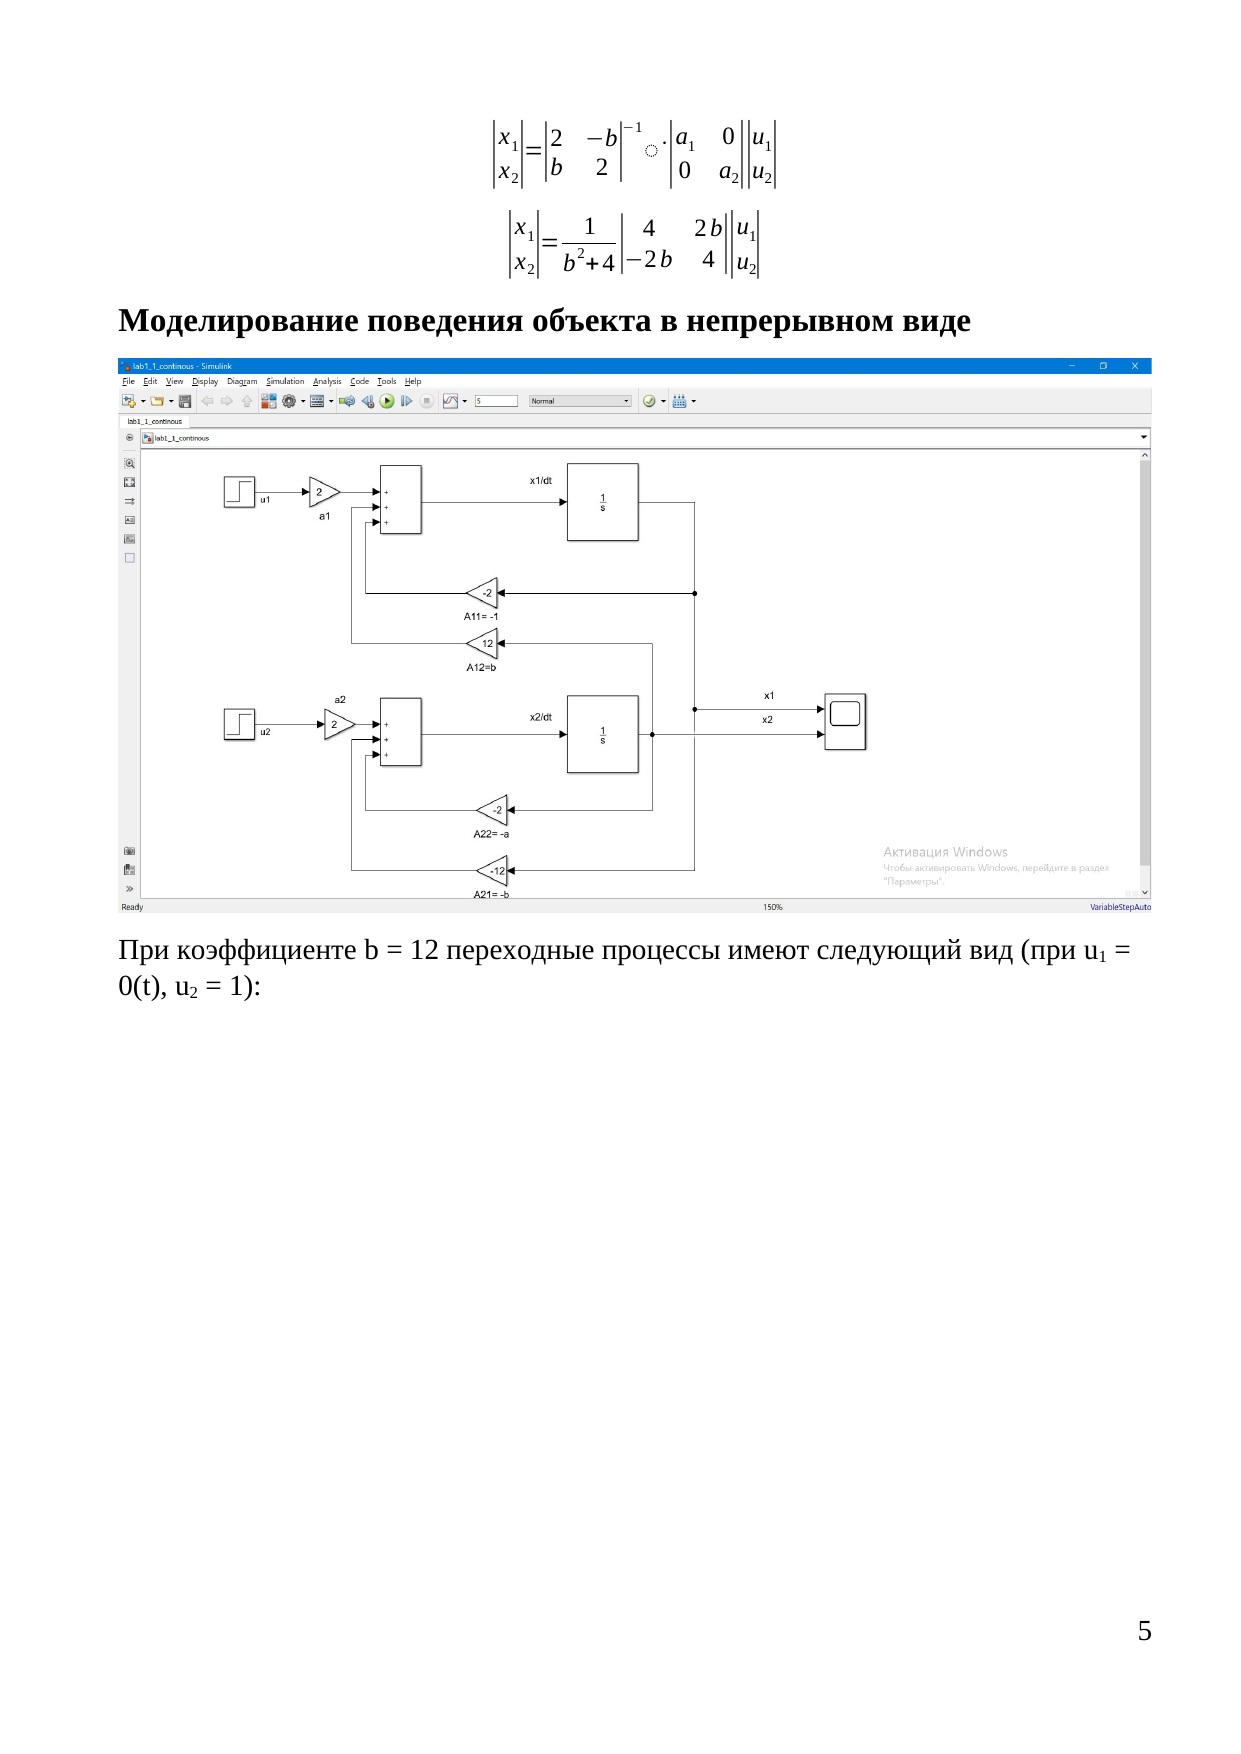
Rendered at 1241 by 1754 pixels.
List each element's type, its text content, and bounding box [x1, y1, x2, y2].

picture [118, 358, 1152, 913]
text Моделирование поведения объекта в непрерывном виде [118, 300, 1152, 339]
text При коэффициенте b = 12 переходные процессы имеют следующий вид (при u1 = 0(t), u2 = 1): [118, 932, 1152, 1002]
